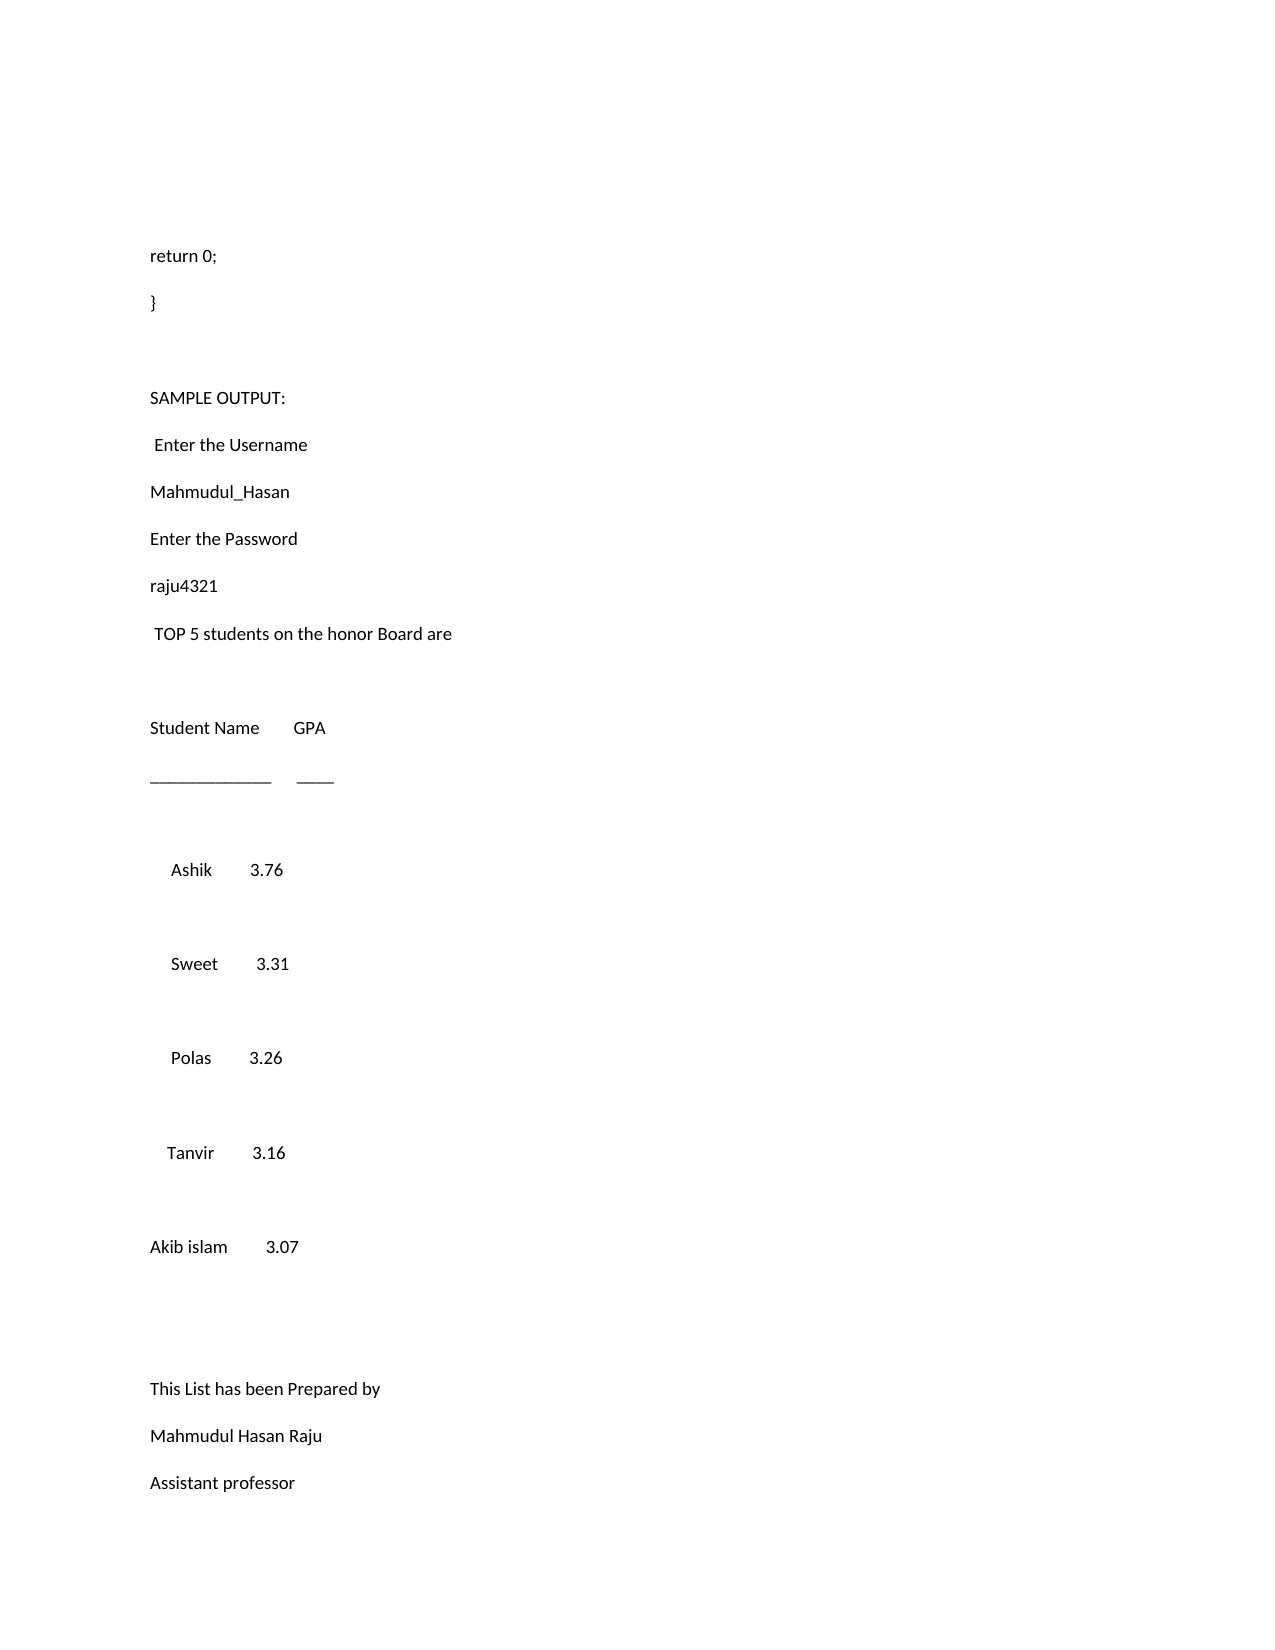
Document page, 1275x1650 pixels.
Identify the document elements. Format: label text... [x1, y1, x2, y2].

text Assistant professor [150, 1471, 1125, 1494]
text SAMPLE OUTPUT: [150, 386, 1125, 409]
text Enter the Password [150, 527, 1125, 550]
text This List has been Prepared by [150, 1377, 1125, 1400]
text Student Name GPA [150, 716, 1125, 739]
text TOP 5 students on the honor Board are [150, 622, 1125, 645]
text Akib islam 3.07 [150, 1235, 1125, 1258]
text Sweet 3.31 [150, 952, 1125, 975]
text _____________ ____ [150, 763, 1125, 786]
text Mahmudul Hasan Raju [150, 1424, 1125, 1447]
text Tanvir 3.16 [150, 1141, 1125, 1164]
text Mahmudul_Hasan [150, 480, 1125, 503]
text Ashik 3.76 [150, 858, 1125, 881]
text Enter the Username [150, 433, 1125, 456]
text return 0; [150, 244, 1125, 267]
text raju4321 [150, 575, 1125, 598]
text Polas 3.26 [150, 1047, 1125, 1069]
text } [150, 292, 1125, 314]
